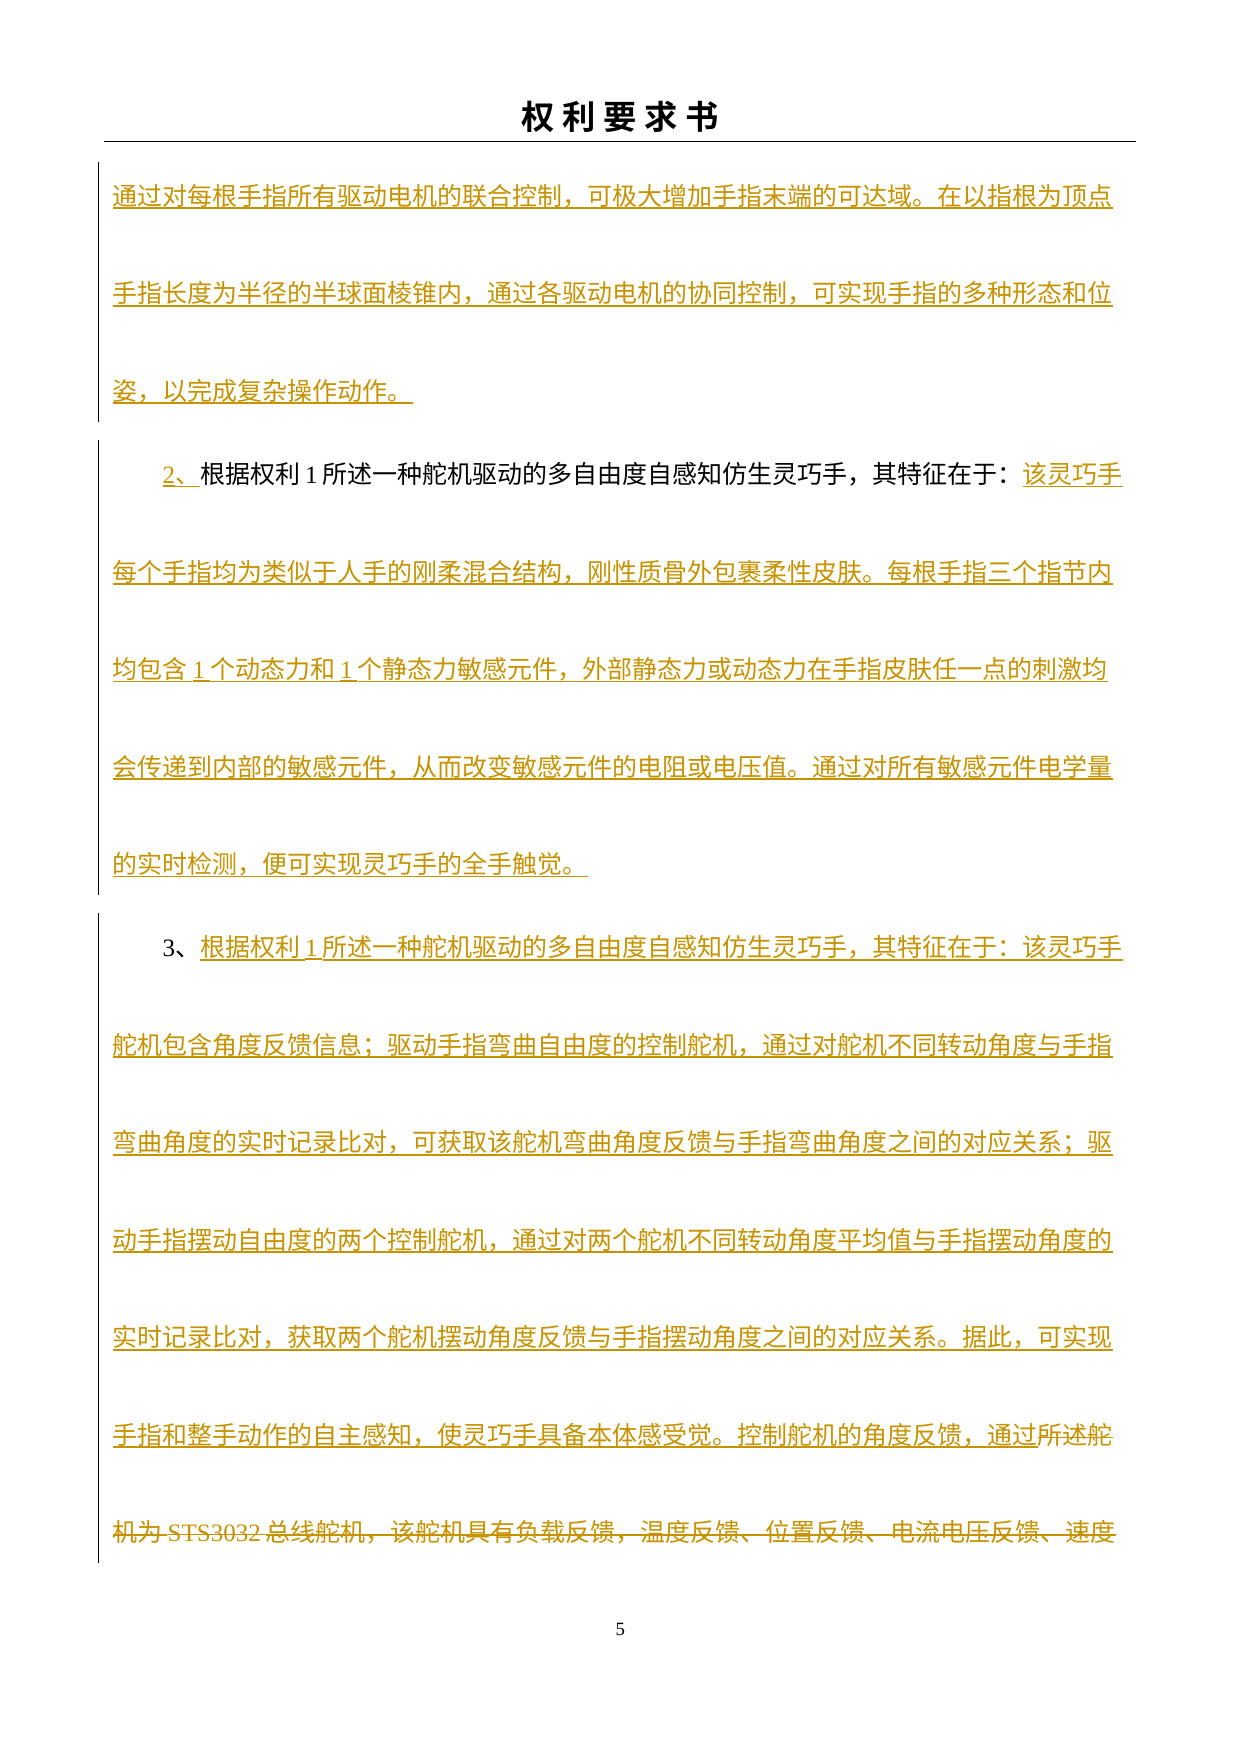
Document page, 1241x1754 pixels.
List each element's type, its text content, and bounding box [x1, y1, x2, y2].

list 根据权利1所述一种舵机驱动的多自由度自感知仿生灵巧手，其特征在于： [112, 440, 1128, 895]
list 。 [112, 913, 1128, 1563]
